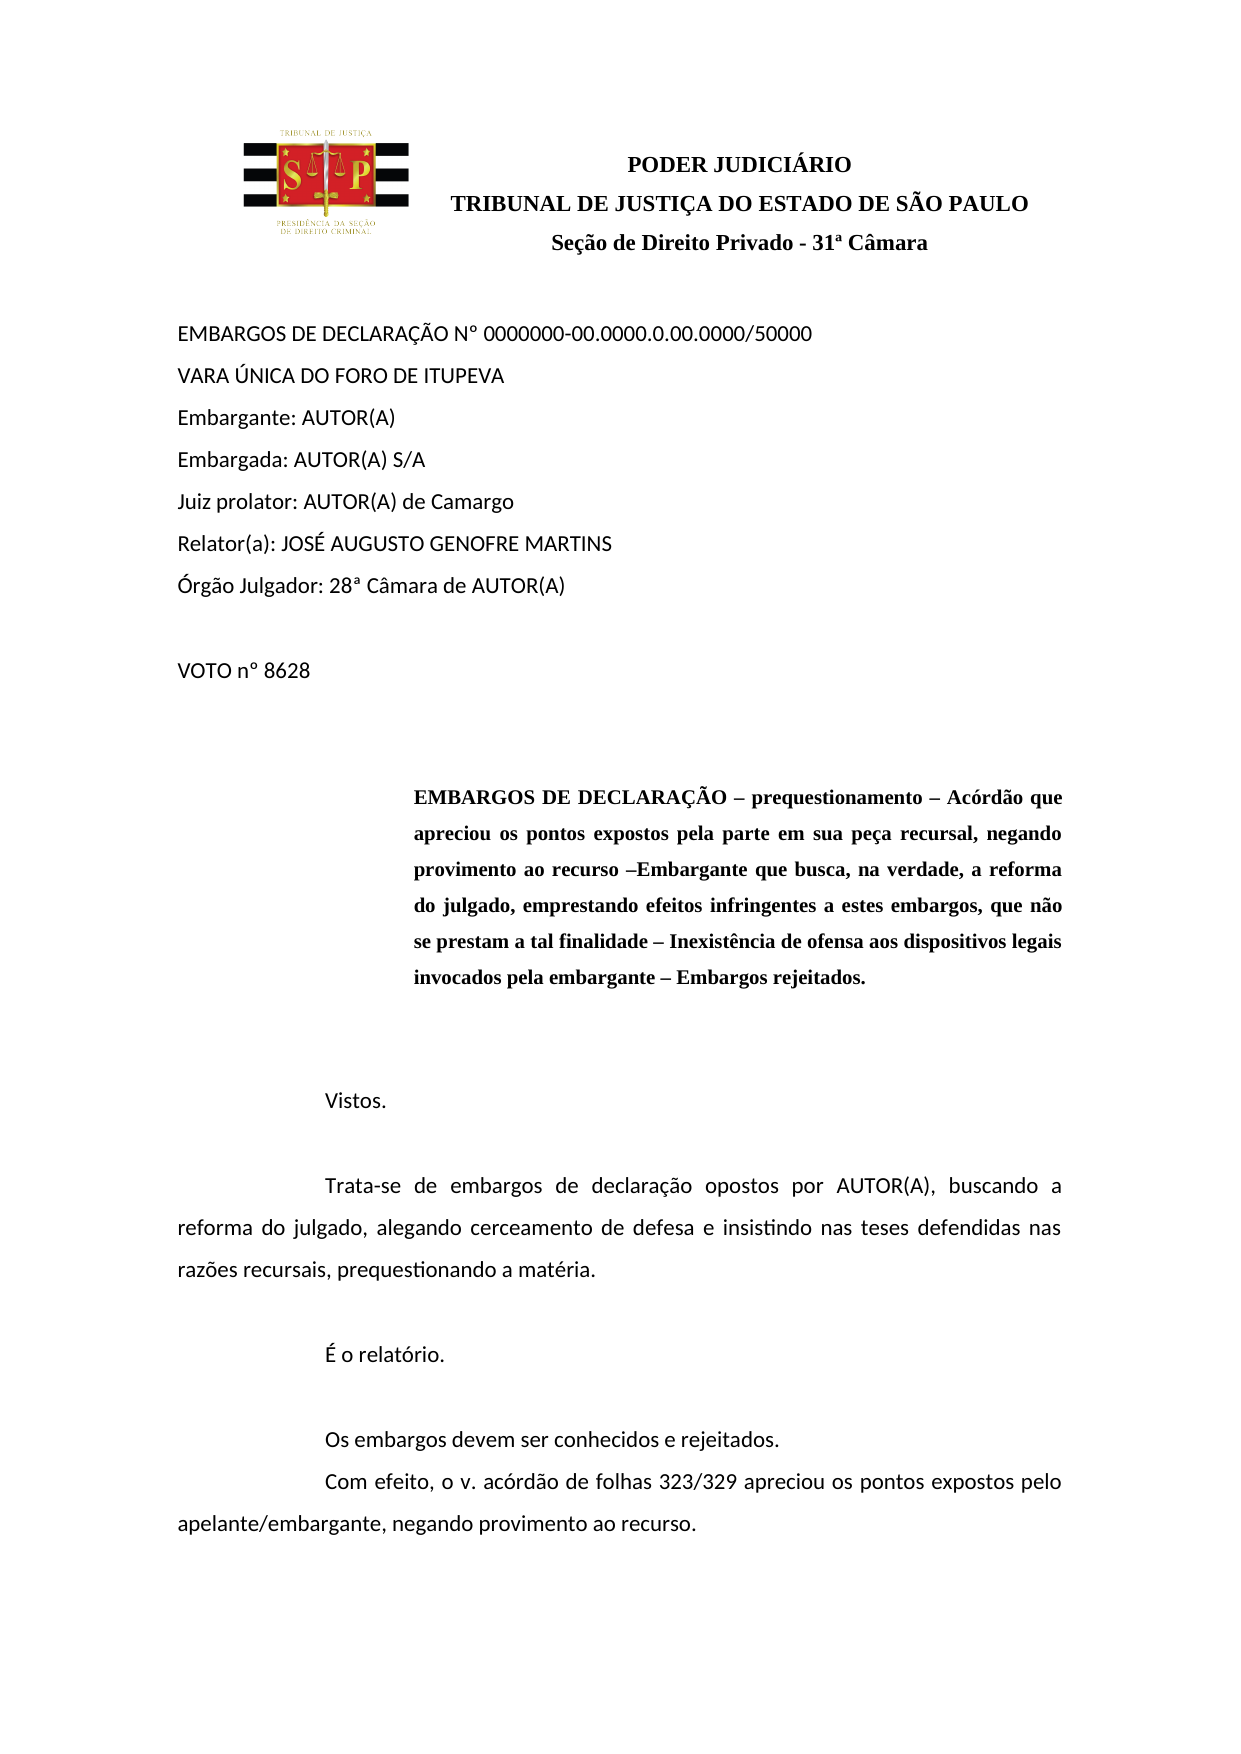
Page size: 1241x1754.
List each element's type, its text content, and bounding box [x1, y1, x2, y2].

text Embargada: AUTOR(A) S/A [177, 445, 1063, 473]
text Juiz prolator: AUTOR(A) de Camargo [177, 487, 1063, 515]
text Embargante: AUTOR(A) [177, 403, 1063, 431]
text Órgão Julgador: 28ª Câmara de AUTOR(A) [177, 571, 1063, 599]
picture [231, 115, 421, 240]
text EMBARGOS DE DECLARAÇÃO – prequestionamento – Acórdão que apreciou os pontos expostos pela parte em sua peça recursal, negando provimento ao recurso –Embargante que busca, na verdade, a reforma do julgado, emprestando efeitos infringentes a estes embargos, que não se prestam a tal finalidade – Inexistência de ofensa aos dispositivos legais invocados pela embargante – Embargos rejeitados. [413, 784, 1063, 989]
text VARA ÚNICA DO FORO DE ITUPEVA [177, 361, 1063, 389]
text Vistos. [177, 1086, 1063, 1114]
text EMBARGOS DE DECLARAÇÃO Nº 0000000-00.0000.0.00.0000/50000 [177, 319, 1063, 347]
text É o relatório. [177, 1340, 1063, 1368]
text Com efeito, o v. acórdão de folhas 323/329 apreciou os pontos expostos pelo apelante/embargante, negando provimento ao recurso. [177, 1467, 1063, 1537]
text Trata-se de embargos de declaração opostos por AUTOR(A), buscando a reforma do julgado, alegando cerceamento de defesa e insistindo nas teses defendidas nas razões recursais, prequestionando a matéria. [177, 1171, 1063, 1283]
text Os embargos devem ser conhecidos e rejeitados. [177, 1425, 1063, 1453]
text VOTO nº 8628 [177, 656, 1063, 684]
text Relator(a): JOSÉ AUGUSTO GENOFRE MARTINS [177, 529, 1063, 557]
